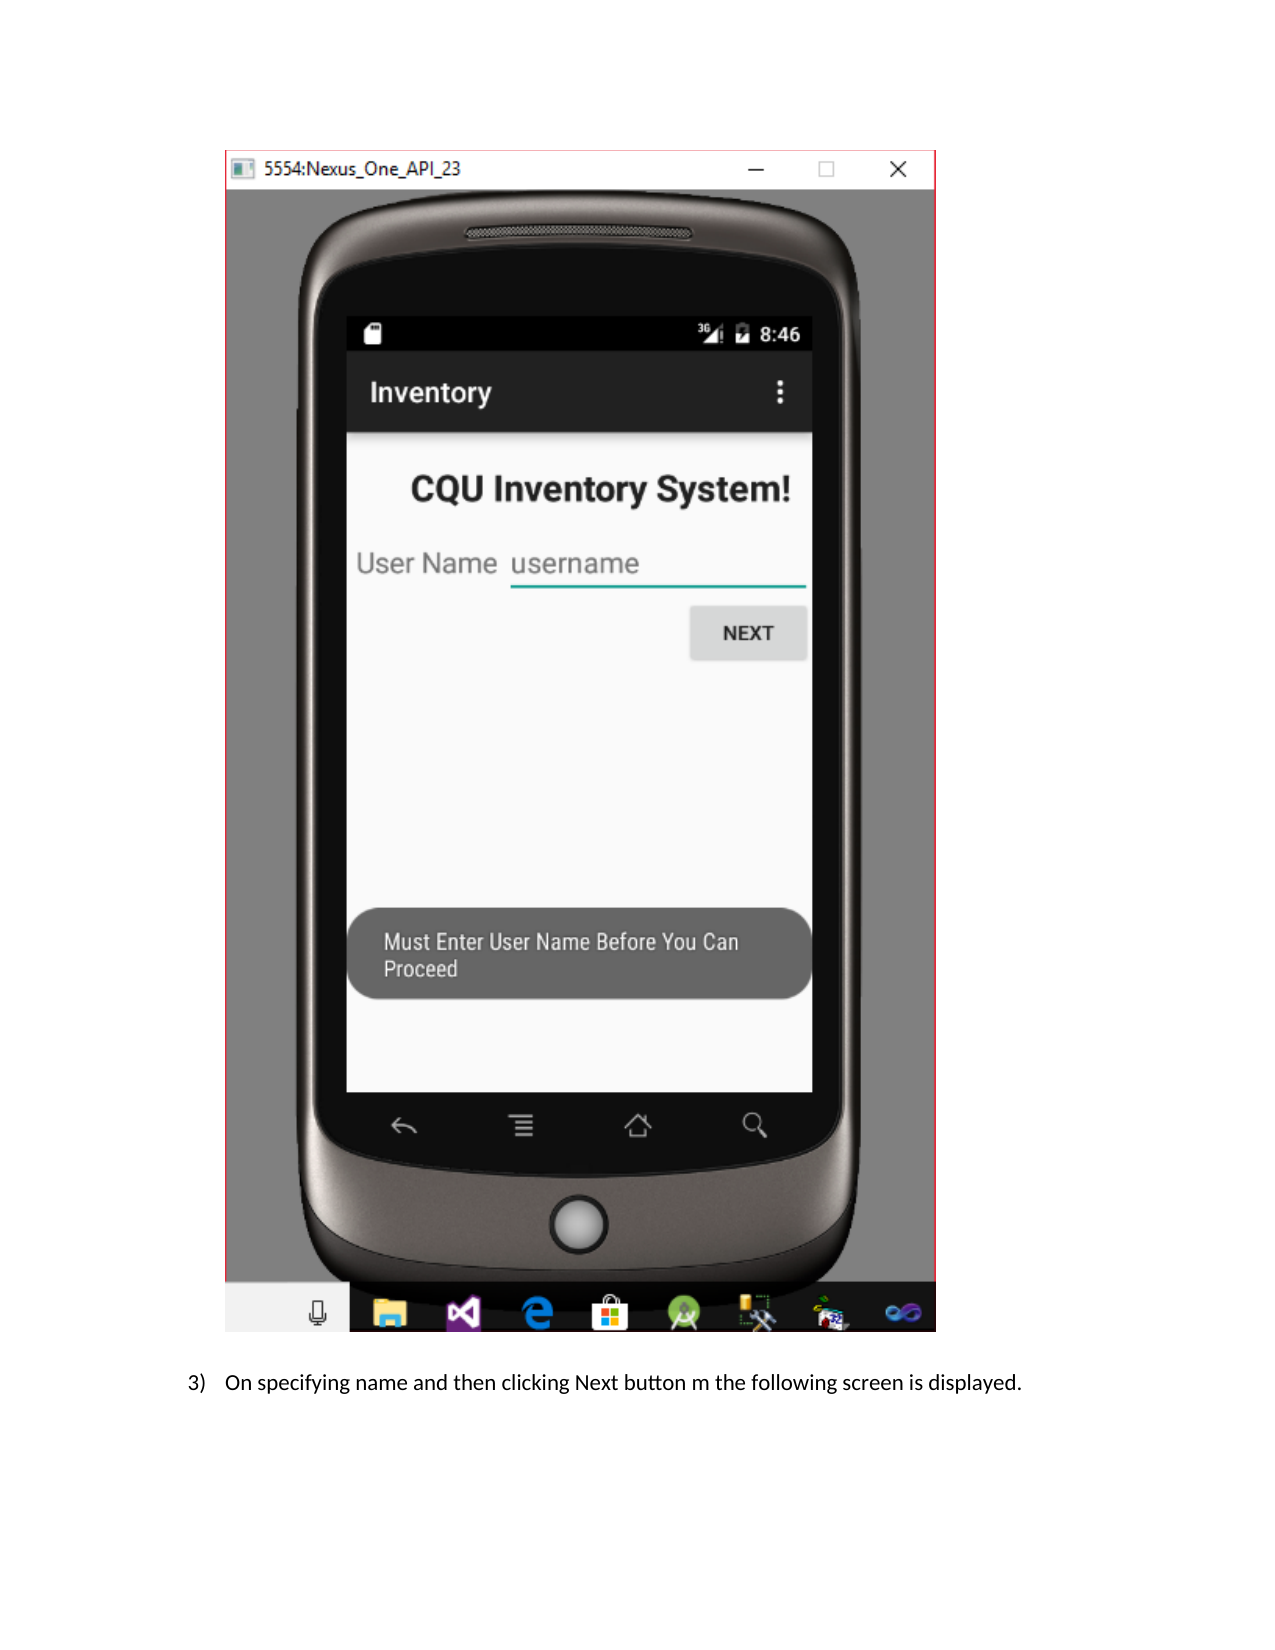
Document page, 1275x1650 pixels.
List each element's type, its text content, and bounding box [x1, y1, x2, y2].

list On specifying name and then clicking Next button m the following screen is displayed. [187, 1368, 1125, 1396]
picture [225, 150, 936, 1332]
